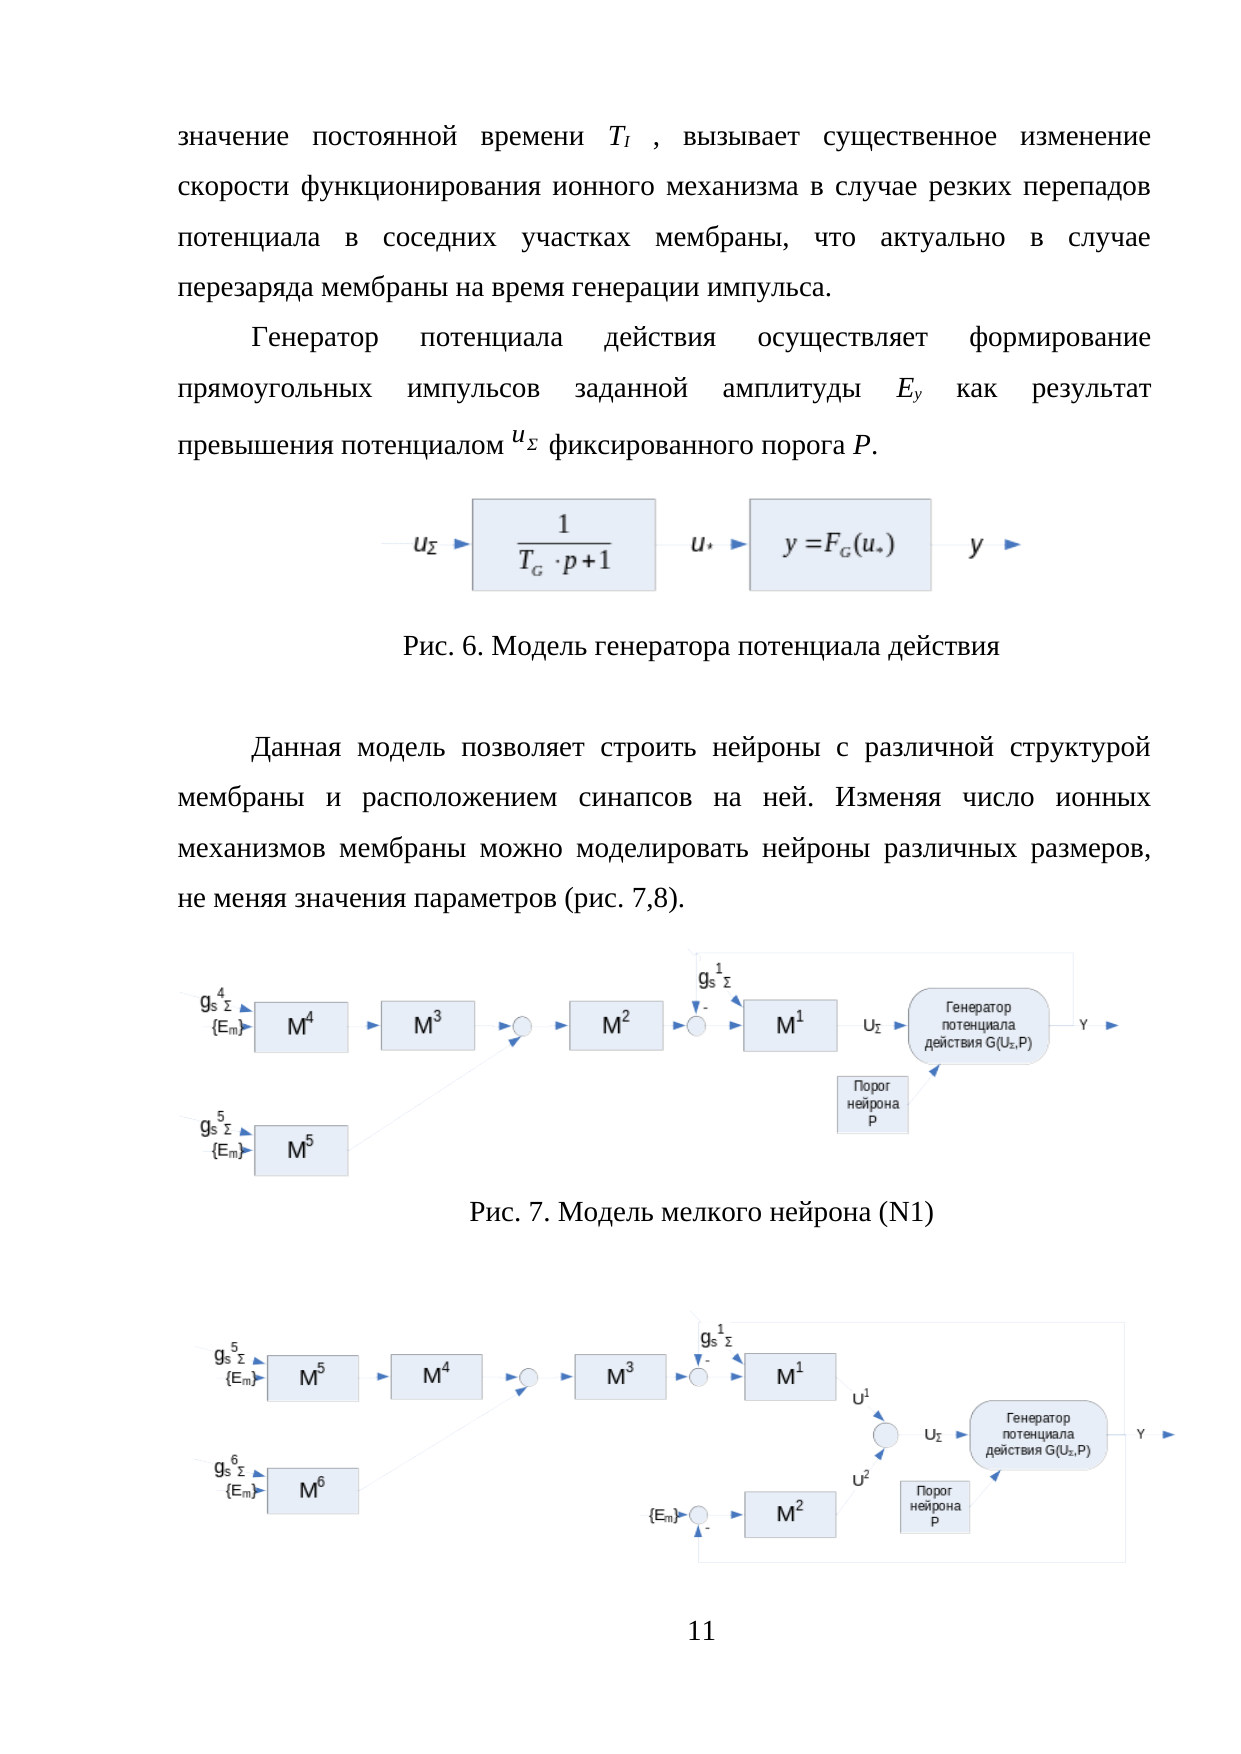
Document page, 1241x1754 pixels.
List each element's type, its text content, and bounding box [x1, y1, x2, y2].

text Генератор потенциала действия осуществляет формирование прямоугольных импульсов заданной амплитуды Ey как результат превышения потенциалом фиксированного порога P. [177, 319, 1152, 461]
text Рис. 6. Модель генератора потенциала действия [177, 628, 1152, 662]
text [177, 118, 1152, 303]
text Рис. 7. Модель мелкого нейрона (N1) [177, 1194, 1152, 1228]
text Данная модель позволяет строить нейроны с различной структурой мембраны и расположением синапсов на ней. Изменяя число ионных механизмов мембраны можно моделировать нейроны различных размеров, не меняя значения параметров (рис. 7,8). [177, 729, 1152, 914]
